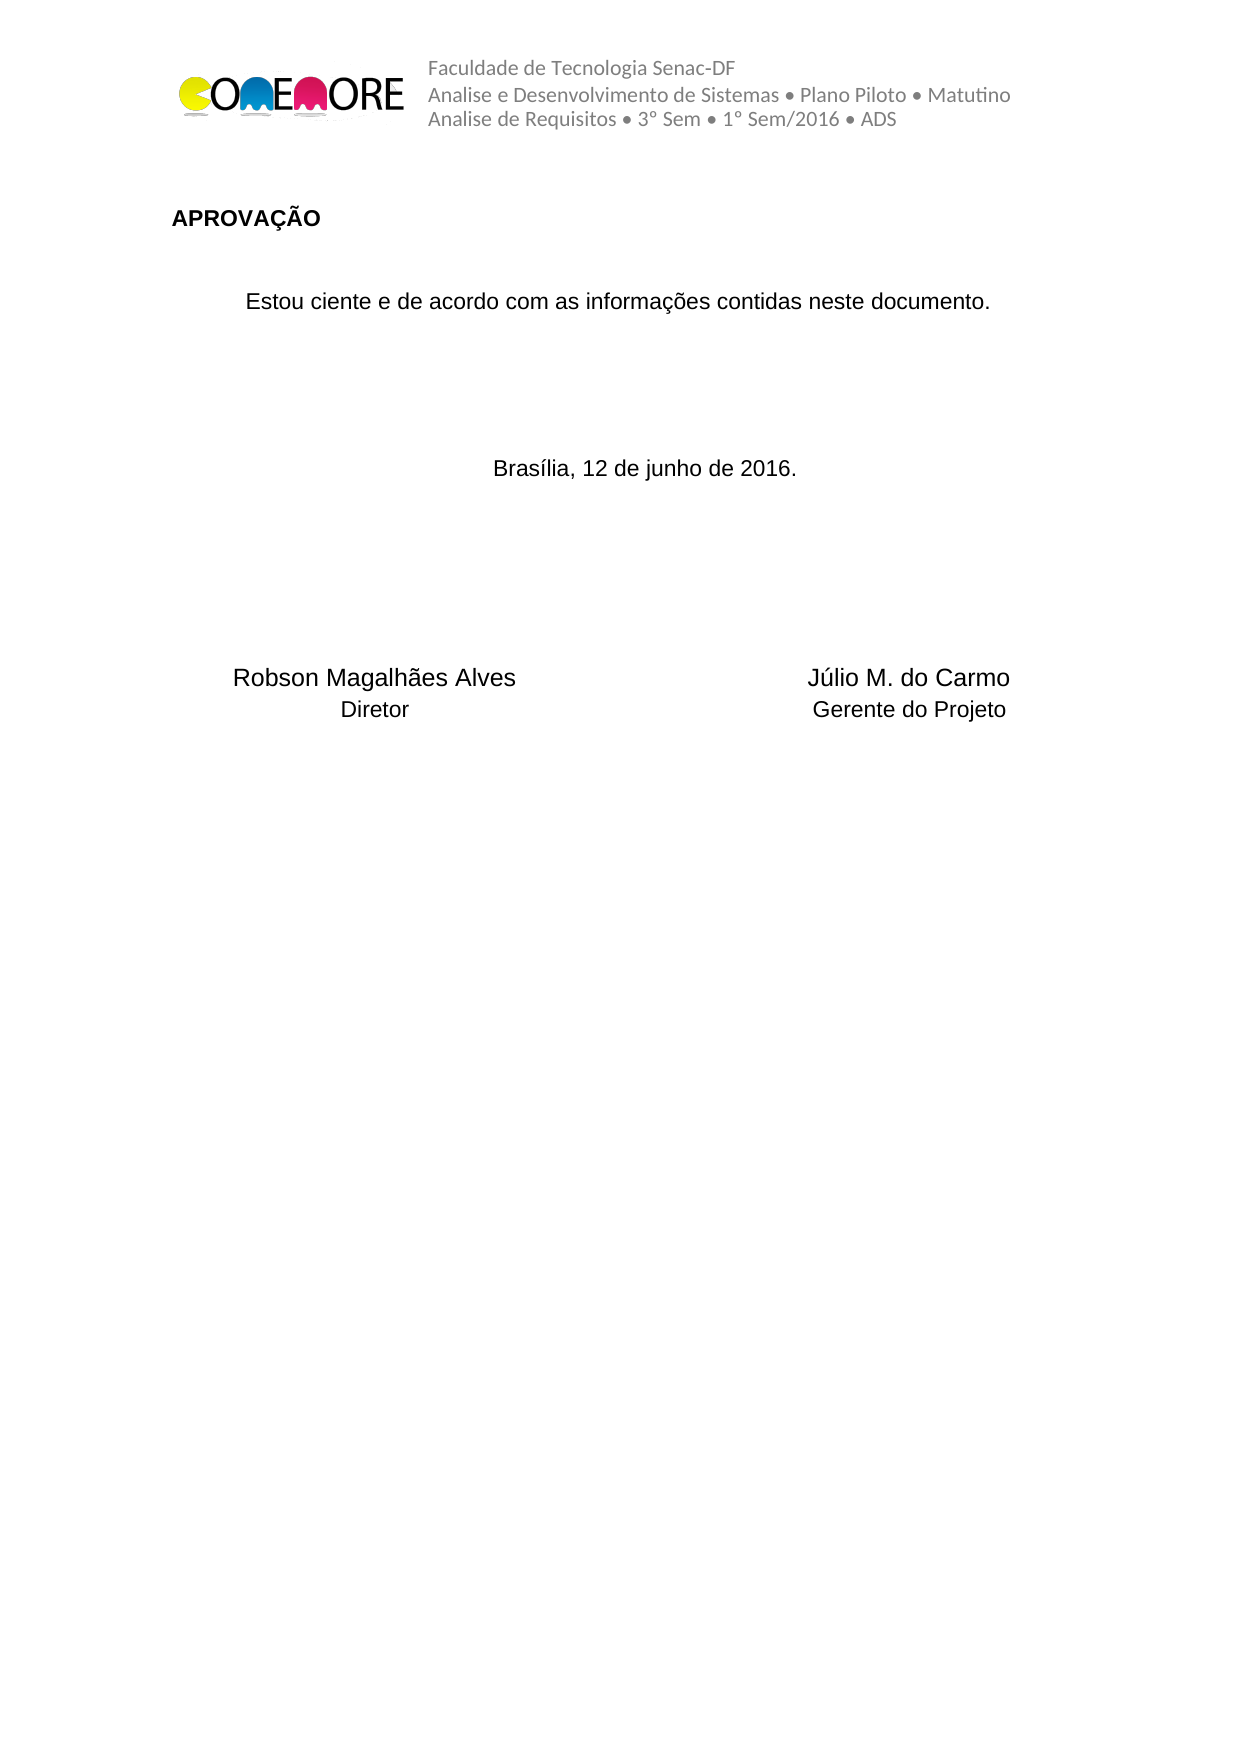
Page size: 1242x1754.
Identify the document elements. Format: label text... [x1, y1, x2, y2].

text Brasília, 12 de junho de 2016. [467, 454, 822, 481]
text APROVAÇÃO [171, 205, 1142, 230]
text Robson Magalhães Alves Júlio M. do Carmo [233, 662, 1142, 691]
picture [168, 61, 421, 128]
text Estou ciente e de acordo com as informações contidas neste documento. [172, 288, 1142, 315]
text Diretor Gerente do Projeto [340, 696, 1142, 722]
